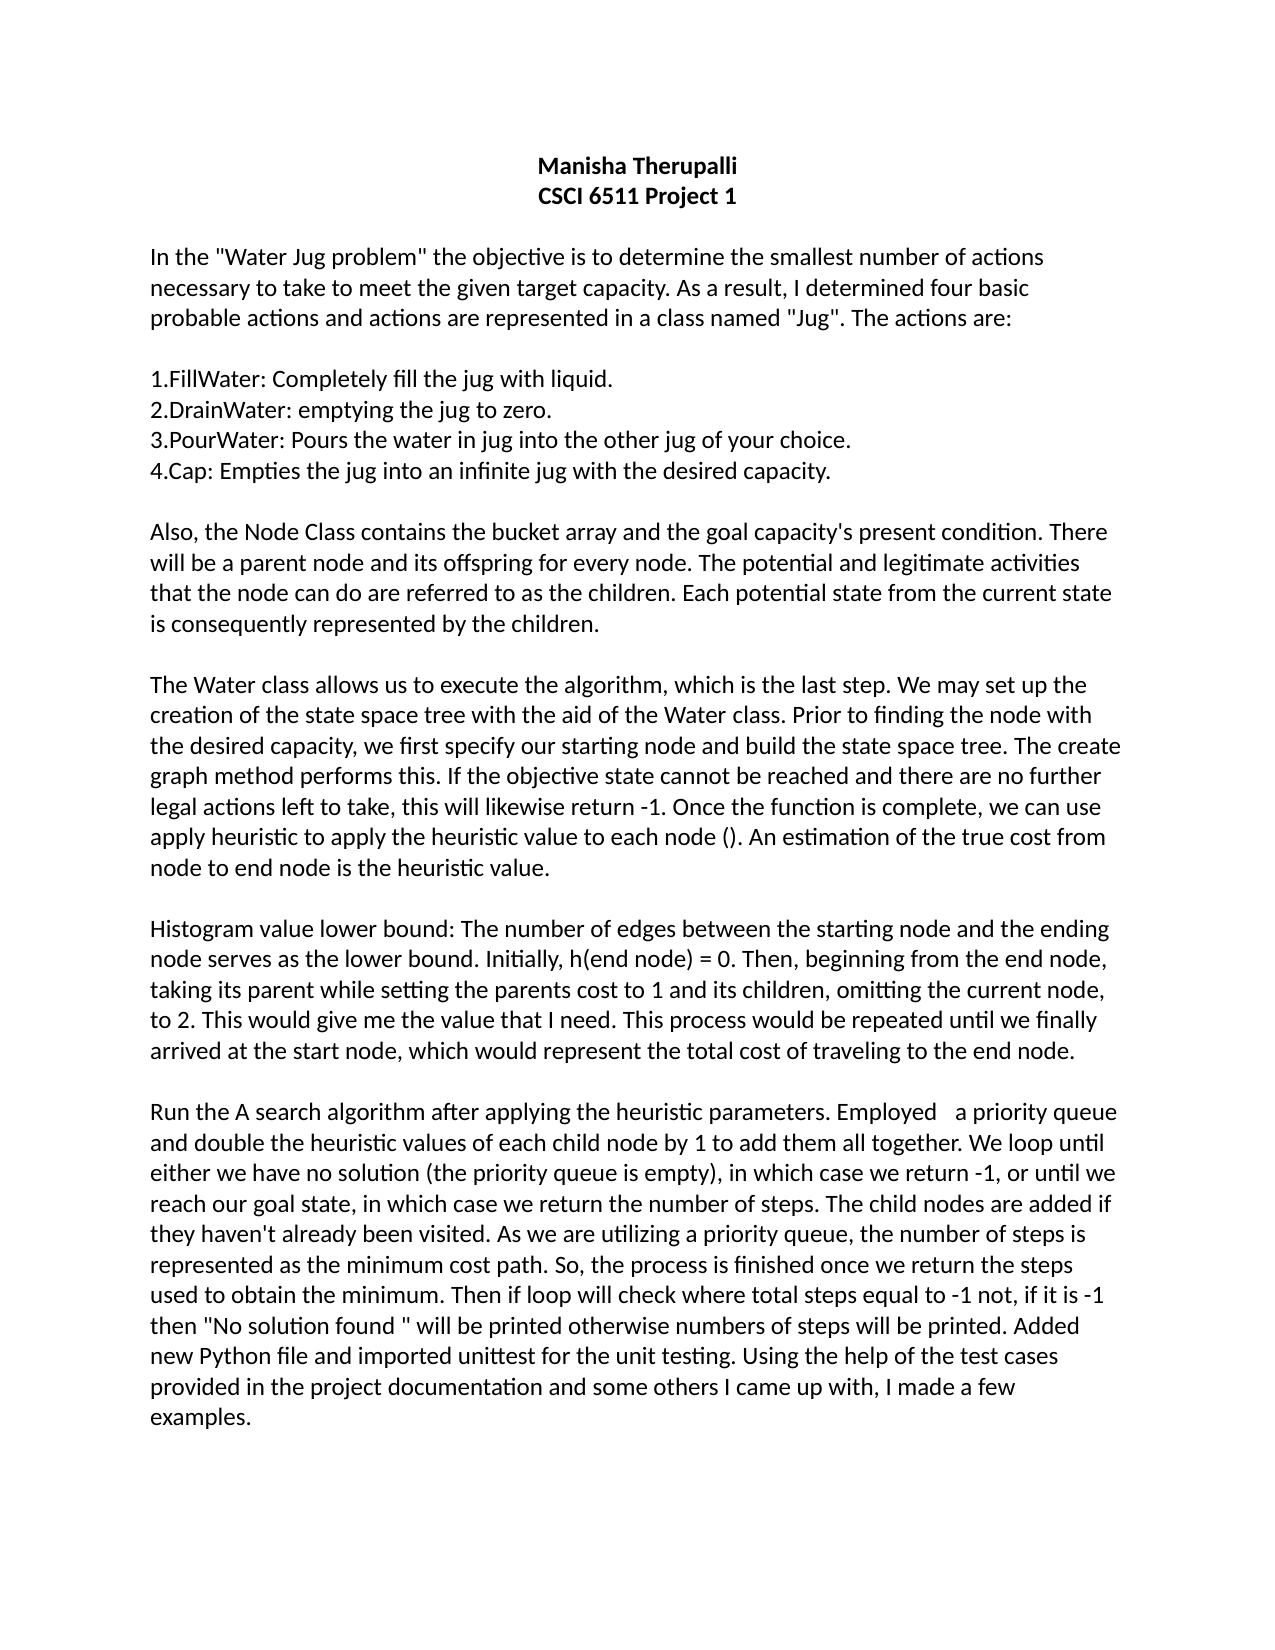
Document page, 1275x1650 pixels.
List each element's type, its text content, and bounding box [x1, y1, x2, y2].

text 4.Cap: Empties the jug into an infinite jug with the desired capacity. [150, 455, 1125, 486]
text Histogram value lower bound: The number of edges between the starting node and the ending node serves as the lower bound. Initially, h(end node) = 0. Then, beginning from the end node, taking its parent while setting the parents cost to 1 and its children, omitting the current node, to 2. This would give me the value that I need. This process would be repeated until we finally arrived at the start node, which would represent the total cost of traveling to the end node. [150, 913, 1125, 1066]
text Also, the Node Class contains the bucket array and the goal capacity's present condition. There will be a parent node and its offspring for every node. The potential and legitimate activities that the node can do are referred to as the children. Each potential state from the current state is consequently represented by the children. [150, 516, 1125, 638]
text 2.DrainWater: emptying the jug to zero. [150, 394, 1125, 425]
text The Water class allows us to execute the algorithm, which is the last step. We may set up the creation of the state space tree with the aid of the Water class. Prior to finding the node with the desired capacity, we first specify our starting node and build the state space tree. The create graph method performs this. If the objective state cannot be reached and there are no further legal actions left to take, this will likewise return -1. Once the function is complete, we can use apply heuristic to apply the heuristic value to each node (). An estimation of the true cost from node to end node is the heuristic value. [150, 669, 1125, 882]
text Run the A search algorithm after applying the heuristic parameters. Employed a priority queue and double the heuristic values of each child node by 1 to add them all together. We loop until either we have no solution (the priority queue is empty), in which case we return -1, or until we reach our goal state, in which case we return the number of steps. The child nodes are added if they haven't already been visited. As we are utilizing a priority queue, the number of steps is represented as the minimum cost path. So, the process is finished once we return the steps used to obtain the minimum. Then if loop will check where total steps equal to -1 not, if it is -1 then "No solution found " will be printed otherwise numbers of steps will be printed. Added new Python file and imported unittest for the unit testing. Using the help of the test cases provided in the project documentation and some others I came up with, I made a few examples. [150, 1096, 1125, 1432]
text Manisha Therupalli [150, 150, 1125, 181]
text CSCI 6511 Project 1 [150, 181, 1125, 211]
text In the "Water Jug problem" the objective is to determine the smallest number of actions necessary to take to meet the given target capacity. As a result, I determined four basic probable actions and actions are represented in a class named "Jug". The actions are: [150, 242, 1125, 333]
text 1.FillWater: Completely fill the jug with liquid. [150, 364, 1125, 394]
text 3.PourWater: Pours the water in jug into the other jug of your choice. [150, 425, 1125, 455]
